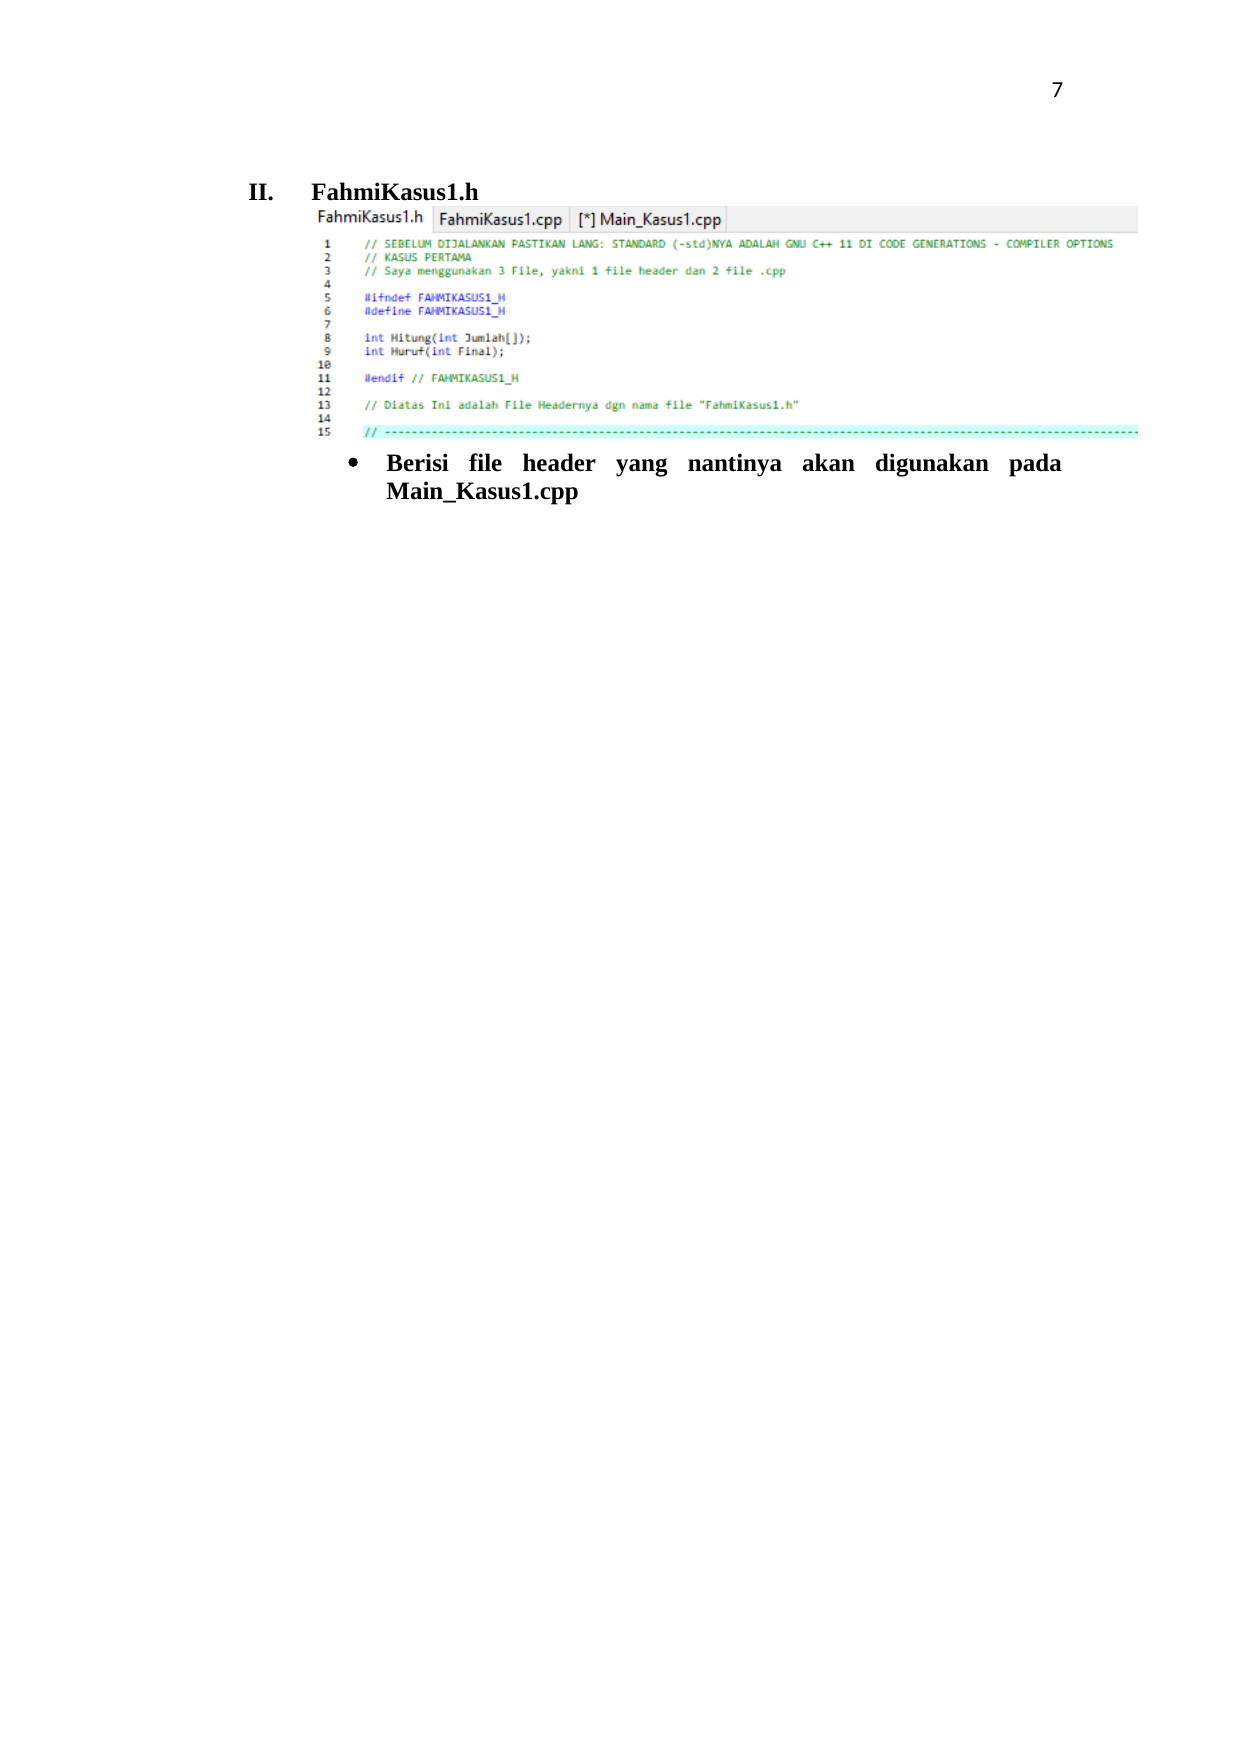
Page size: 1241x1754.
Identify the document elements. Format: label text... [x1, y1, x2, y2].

picture [311, 206, 1138, 448]
list Berisi file header yang nantinya akan digunakan pada Main_Kasus1.cpp [349, 448, 1063, 505]
list FahmiKasus1.h [274, 177, 1063, 206]
